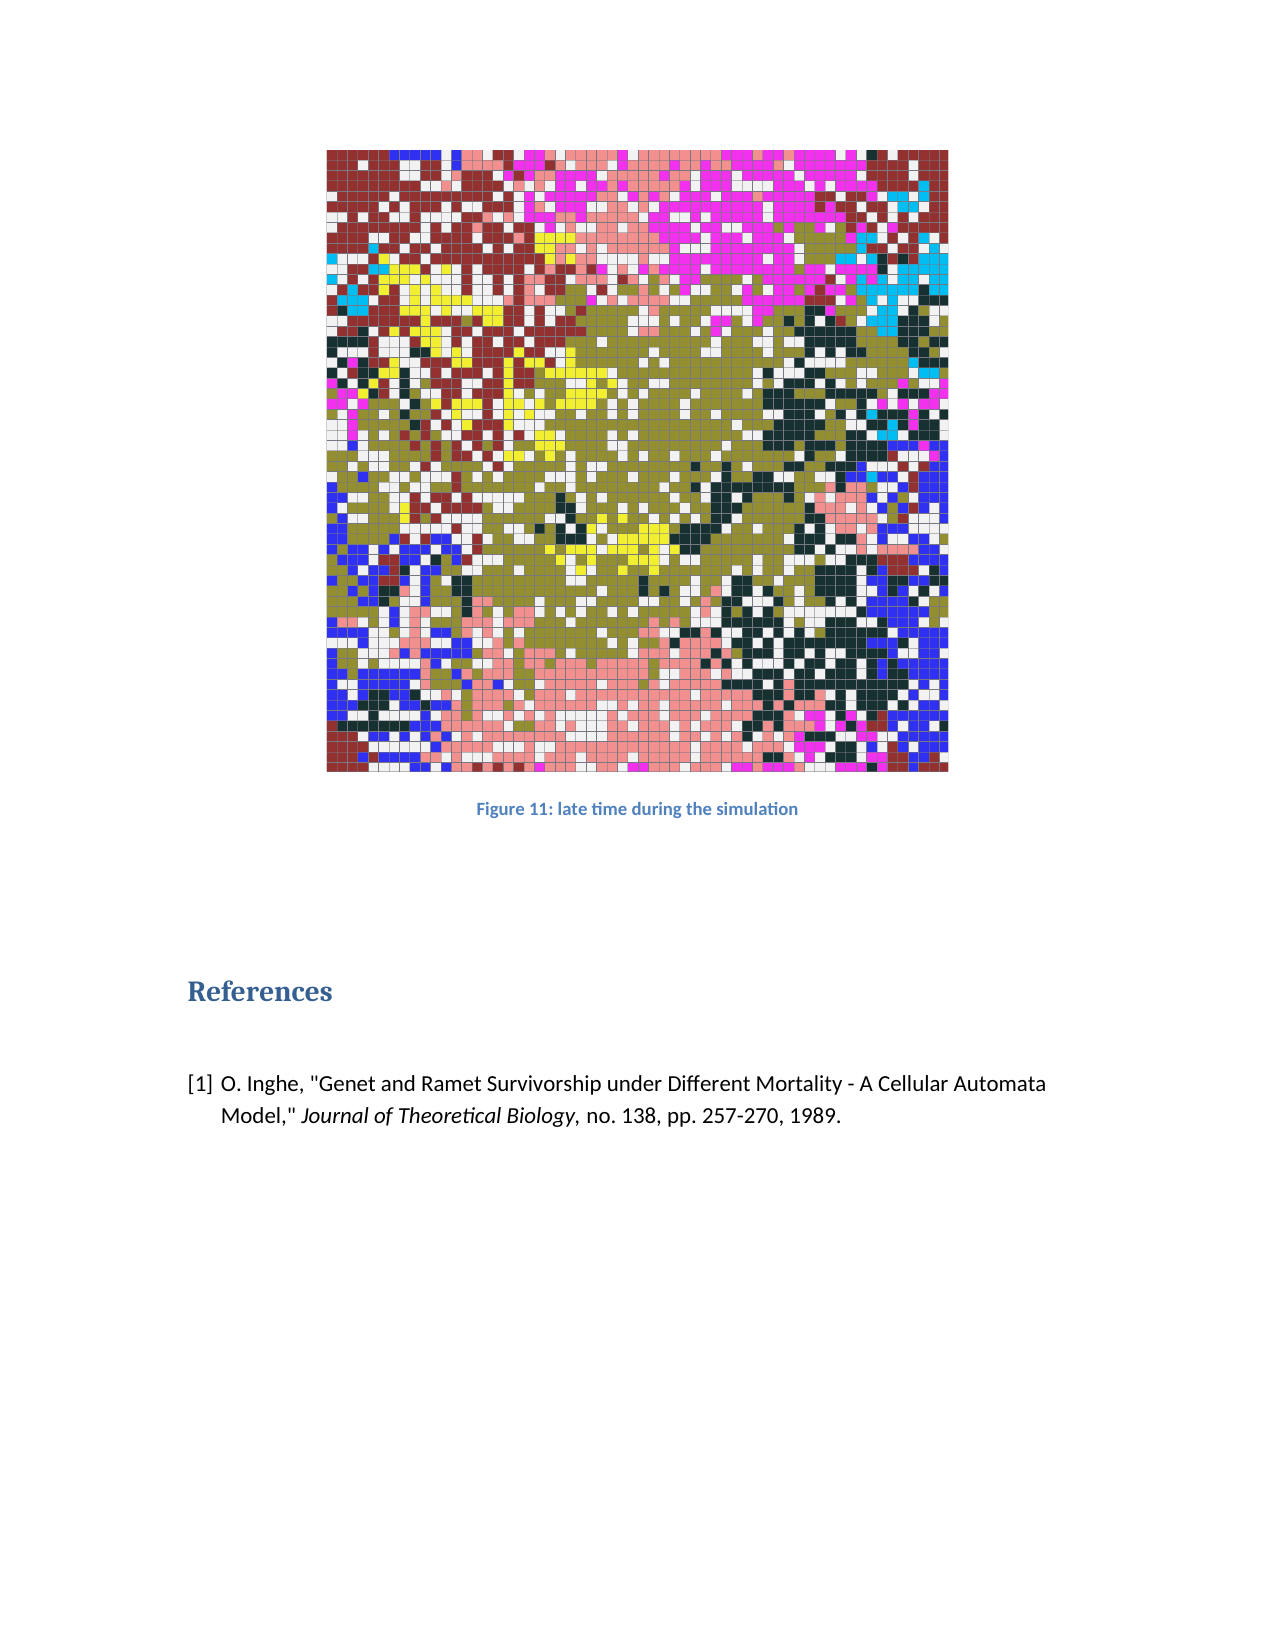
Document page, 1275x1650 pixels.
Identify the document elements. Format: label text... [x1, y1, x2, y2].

text Figure 11: late time during the simulation [187, 797, 1087, 819]
picture [878, 296, 887, 305]
picture [326, 150, 949, 772]
